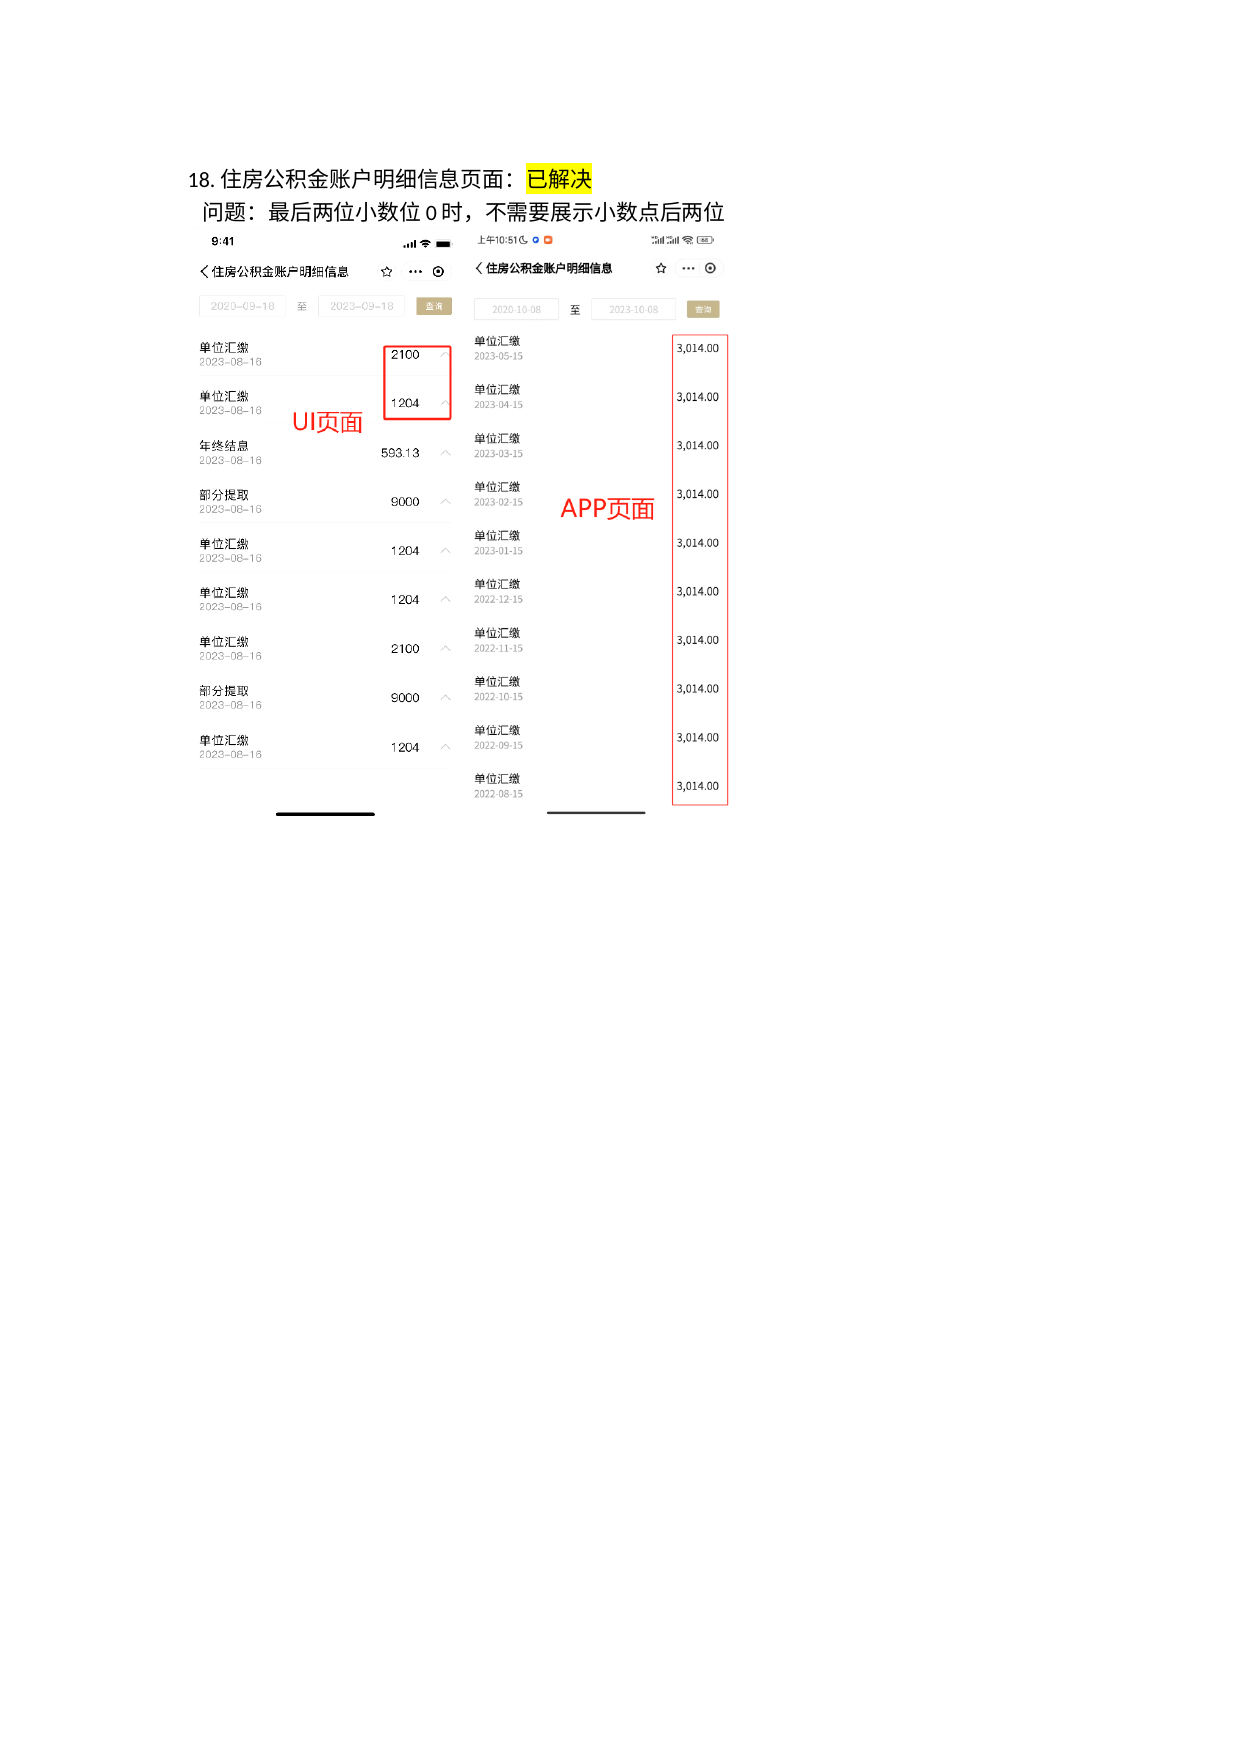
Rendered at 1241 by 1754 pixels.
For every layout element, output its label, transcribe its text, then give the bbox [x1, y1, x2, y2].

list 问题：最后两位小数位0时，不需要展示小数点后两位 [187, 194, 1053, 227]
picture [187, 227, 729, 818]
list 住房公积金账户明细信息页面：已解决 [187, 162, 1053, 194]
